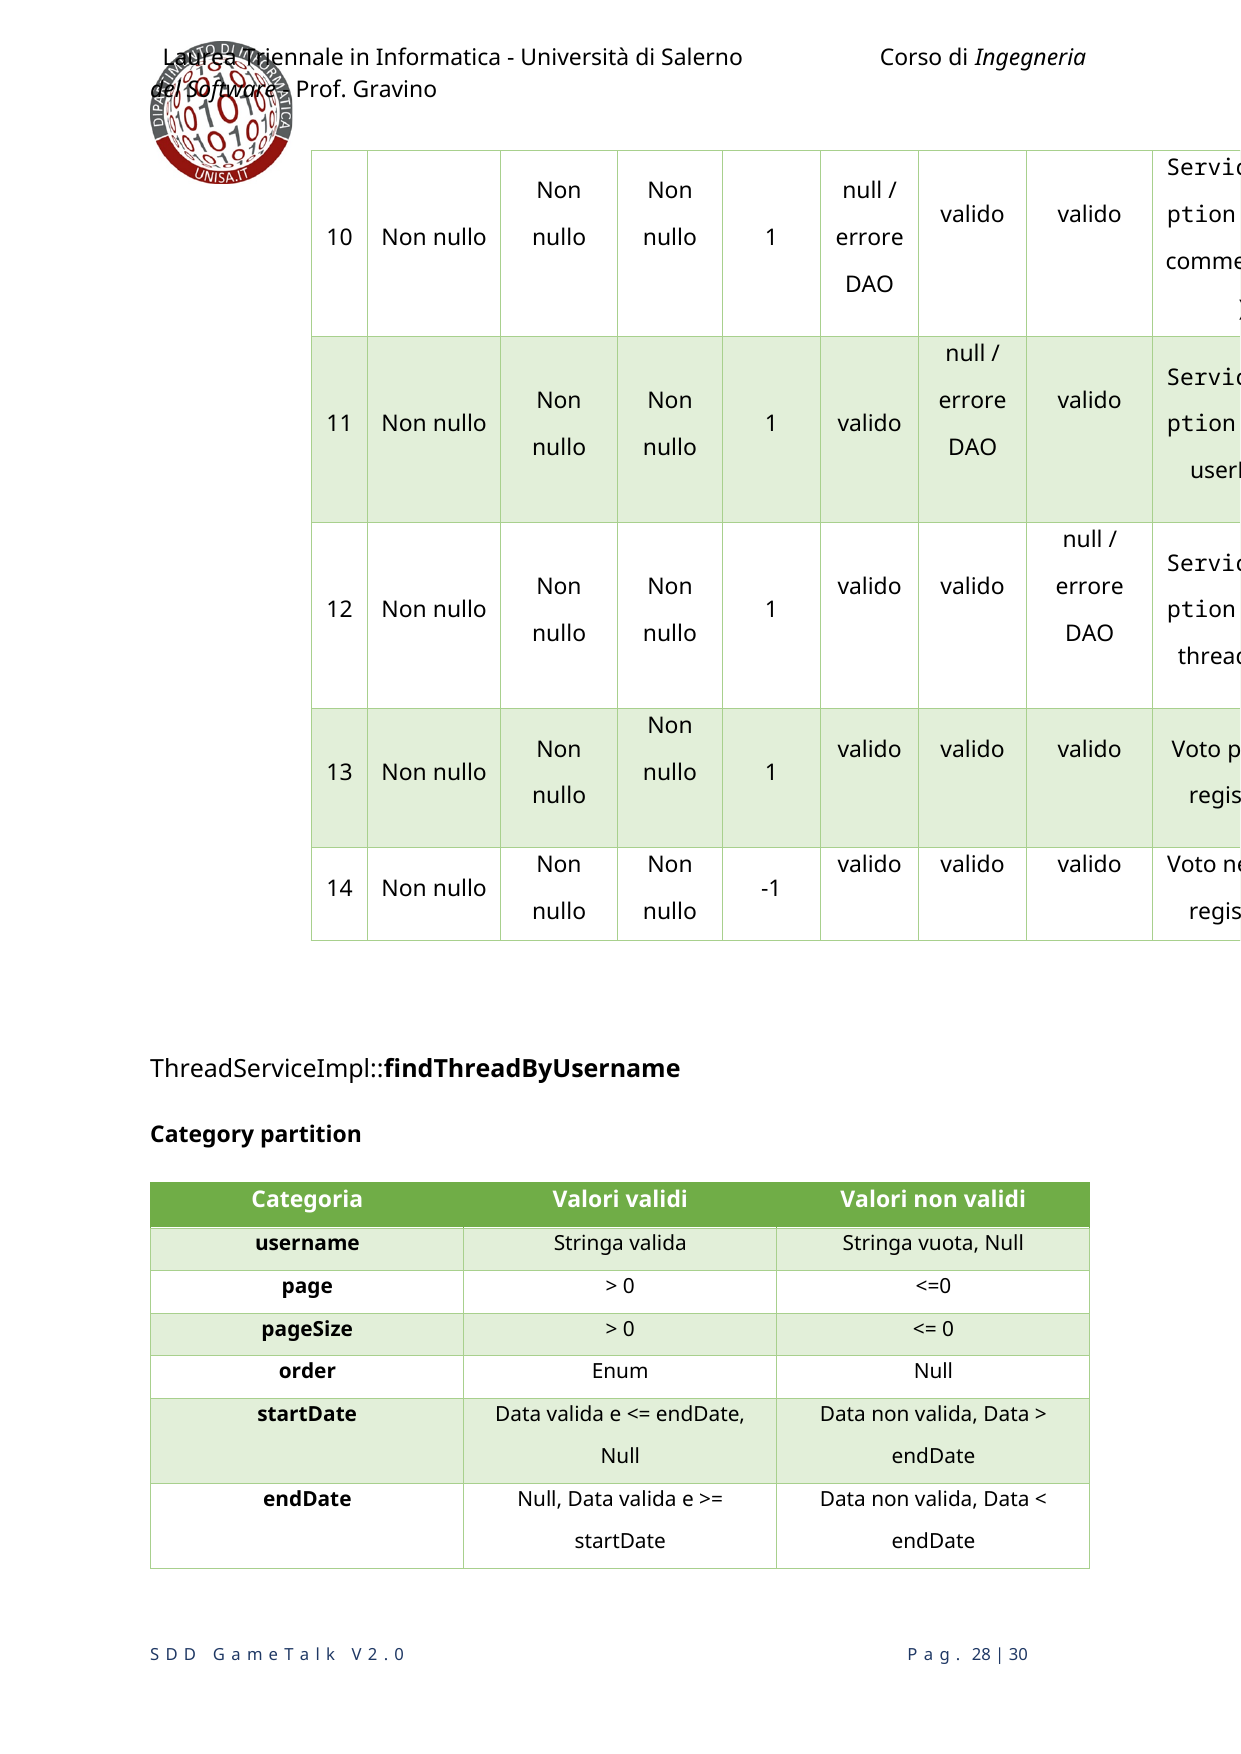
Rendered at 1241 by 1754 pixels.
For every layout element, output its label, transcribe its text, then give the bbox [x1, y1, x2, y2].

table_cell null / errore DAO [919, 337, 1026, 522]
table_cell valido [919, 709, 1026, 847]
table_cell ServiceException (errore userDAO) [1153, 337, 1240, 522]
table_header Valori non validi [777, 1183, 1089, 1227]
table_cell valido [821, 337, 918, 522]
table_header Categoria [151, 1183, 463, 1227]
table_cell Non nullo [618, 848, 722, 939]
table_cell valido [919, 151, 1026, 336]
table_cell > 0 [464, 1271, 776, 1313]
table_cell valido [1027, 151, 1152, 336]
table_cell 10 [312, 151, 367, 336]
table_cell Non nullo [368, 523, 500, 708]
table_cell valido [1027, 337, 1152, 522]
table_cell -1 [723, 848, 820, 939]
table_cell Data valida e <= endDate, Null [464, 1399, 776, 1483]
table_cell Non nullo [618, 151, 722, 336]
table_cell Data non valida, Data > endDate [777, 1399, 1089, 1483]
table_cell Non nullo [368, 337, 500, 522]
table_cell Non nullo [501, 337, 617, 522]
table_cell 13 [312, 709, 367, 847]
table_cell Stringa valida [464, 1229, 776, 1270]
table_cell ServiceException (errore commentDAO) [1153, 151, 1240, 336]
table_cell > 0 [464, 1314, 776, 1355]
table_cell Non nullo [618, 337, 722, 522]
table_cell Data non valida, Data < endDate [777, 1484, 1089, 1568]
table_cell valido [821, 523, 918, 708]
text ThreadServiceImpl::findThreadByUsername [150, 1051, 1090, 1085]
table_cell Null [777, 1356, 1089, 1398]
table_cell 11 [312, 337, 367, 522]
table_cell valido [919, 523, 1026, 708]
table_cell 1 [723, 523, 820, 708]
table_cell <=0 [777, 1271, 1089, 1313]
table_cell valido [919, 848, 1026, 939]
table_cell valido [821, 848, 918, 939]
table_cell 14 [312, 848, 367, 939]
table_cell Enum [464, 1356, 776, 1398]
text Category partition [150, 1118, 1090, 1150]
table_cell valido [821, 709, 918, 847]
table_cell null / errore DAO [821, 151, 918, 336]
table_cell ServiceException (errore threadDAO) [1153, 523, 1240, 708]
table_cell username [151, 1229, 463, 1270]
table_cell Non nullo [368, 848, 500, 939]
table_cell 1 [723, 151, 820, 336]
table_cell 12 [312, 523, 367, 708]
table_header Valori validi [464, 1183, 776, 1227]
table_cell Non nullo [368, 709, 500, 847]
table_cell Non nullo [501, 523, 617, 708]
table_cell Voto positivo registrato [1153, 709, 1240, 847]
table_cell null / errore DAO [1027, 523, 1152, 708]
table_cell page [151, 1271, 463, 1313]
table_cell Non nullo [618, 709, 722, 847]
table_cell Voto negativo registrato [1153, 848, 1240, 939]
table_cell Non nullo [501, 848, 617, 939]
table_cell Stringa vuota, Null [777, 1229, 1089, 1270]
table_cell 1 [723, 709, 820, 847]
table_cell order [151, 1356, 463, 1398]
table_cell 1 [723, 337, 820, 522]
table_cell Non nullo [368, 151, 500, 336]
table_cell Non nullo [501, 709, 617, 847]
table_cell valido [1027, 848, 1152, 939]
table_cell pageSize [151, 1314, 463, 1355]
table_cell <= 0 [777, 1314, 1089, 1355]
table_cell Null, Data valida e >= startDate [464, 1484, 776, 1568]
table_cell startDate [151, 1399, 463, 1483]
table_cell valido [1027, 709, 1152, 847]
table_cell Non nullo [501, 151, 617, 336]
table_cell endDate [151, 1484, 463, 1568]
table_cell Non nullo [618, 523, 722, 708]
